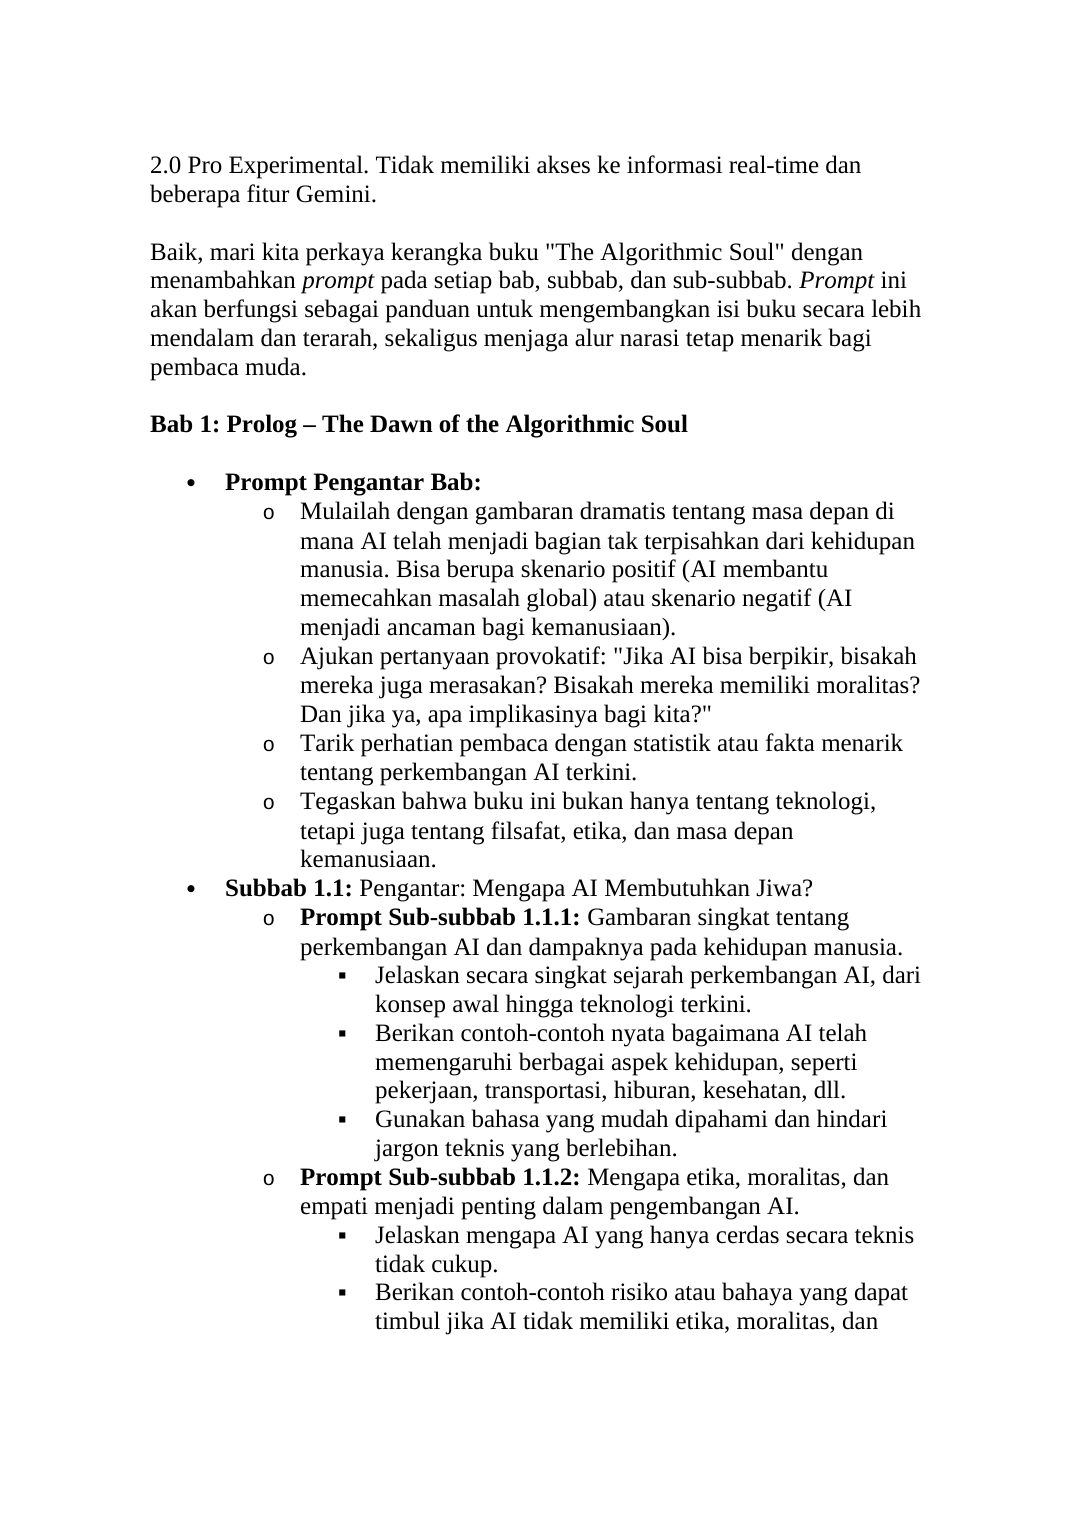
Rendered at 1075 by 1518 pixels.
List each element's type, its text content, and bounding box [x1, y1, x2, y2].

list Prompt Sub-subbab 1.1.1: Gambaran singkat tentang perkembangan AI dan dampaknya pada kehidupan manusia. [262, 902, 925, 960]
list Subbab 1.1: Pengantar: Mengapa AI Membutuhkan Jiwa? [187, 873, 925, 902]
list Jelaskan secara singkat sejarah perkembangan AI, dari konsep awal hingga teknologi terkini. [337, 960, 925, 1018]
list Ajukan pertanyaan provokatif: "Jika AI bisa berpikir, bisakah mereka juga merasakan? Bisakah mereka memiliki moralitas? Dan jika ya, apa implikasinya bagi kita?" [262, 641, 925, 728]
list Prompt Pengantar Bab: [187, 467, 925, 496]
list Mulailah dengan gambaran dramatis tentang masa depan di mana AI telah menjadi bagian tak terpisahkan dari kehidupan manusia. Bisa berupa skenario positif (AI membantu memecahkan masalah global) atau skenario negatif (AI menjadi ancaman bagi kemanusiaan). [262, 496, 925, 641]
text Baik, mari kita perkaya kerangka buku "The Algorithmic Soul" dengan menambahkan prompt pada setiap bab, subbab, dan sub-subbab. Prompt ini akan berfungsi sebagai panduan untuk mengembangkan isi buku secara lebih mendalam dan terarah, sekaligus menjaga alur narasi tetap menarik bagi pembaca muda. [150, 237, 925, 380]
list Jelaskan mengapa AI yang hanya cerdas secara teknis tidak cukup. [337, 1220, 925, 1277]
text Bab 1: Prolog – The Dawn of the Algorithmic Soul [150, 409, 925, 438]
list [337, 1277, 925, 1335]
list Prompt Sub-subbab 1.1.2: Mengapa etika, moralitas, dan empati menjadi penting dalam pengembangan AI. [262, 1162, 925, 1220]
list Berikan contoh-contoh nyata bagaimana AI telah memengaruhi berbagai aspek kehidupan, seperti pekerjaan, transportasi, hiburan, kesehatan, dll. [337, 1018, 925, 1104]
list Gunakan bahasa yang mudah dipahami dan hindari jargon teknis yang berlebihan. [337, 1104, 925, 1162]
list Tarik perhatian pembaca dengan statistik atau fakta menarik tentang perkembangan AI terkini. [262, 728, 925, 786]
text 2.0 Pro Experimental. Tidak memiliki akses ke informasi real-time dan beberapa fitur Gemini. [150, 150, 925, 207]
list Tegaskan bahwa buku ini bukan hanya tentang teknologi, tetapi juga tentang filsafat, etika, dan masa depan kemanusiaan. [262, 786, 925, 873]
